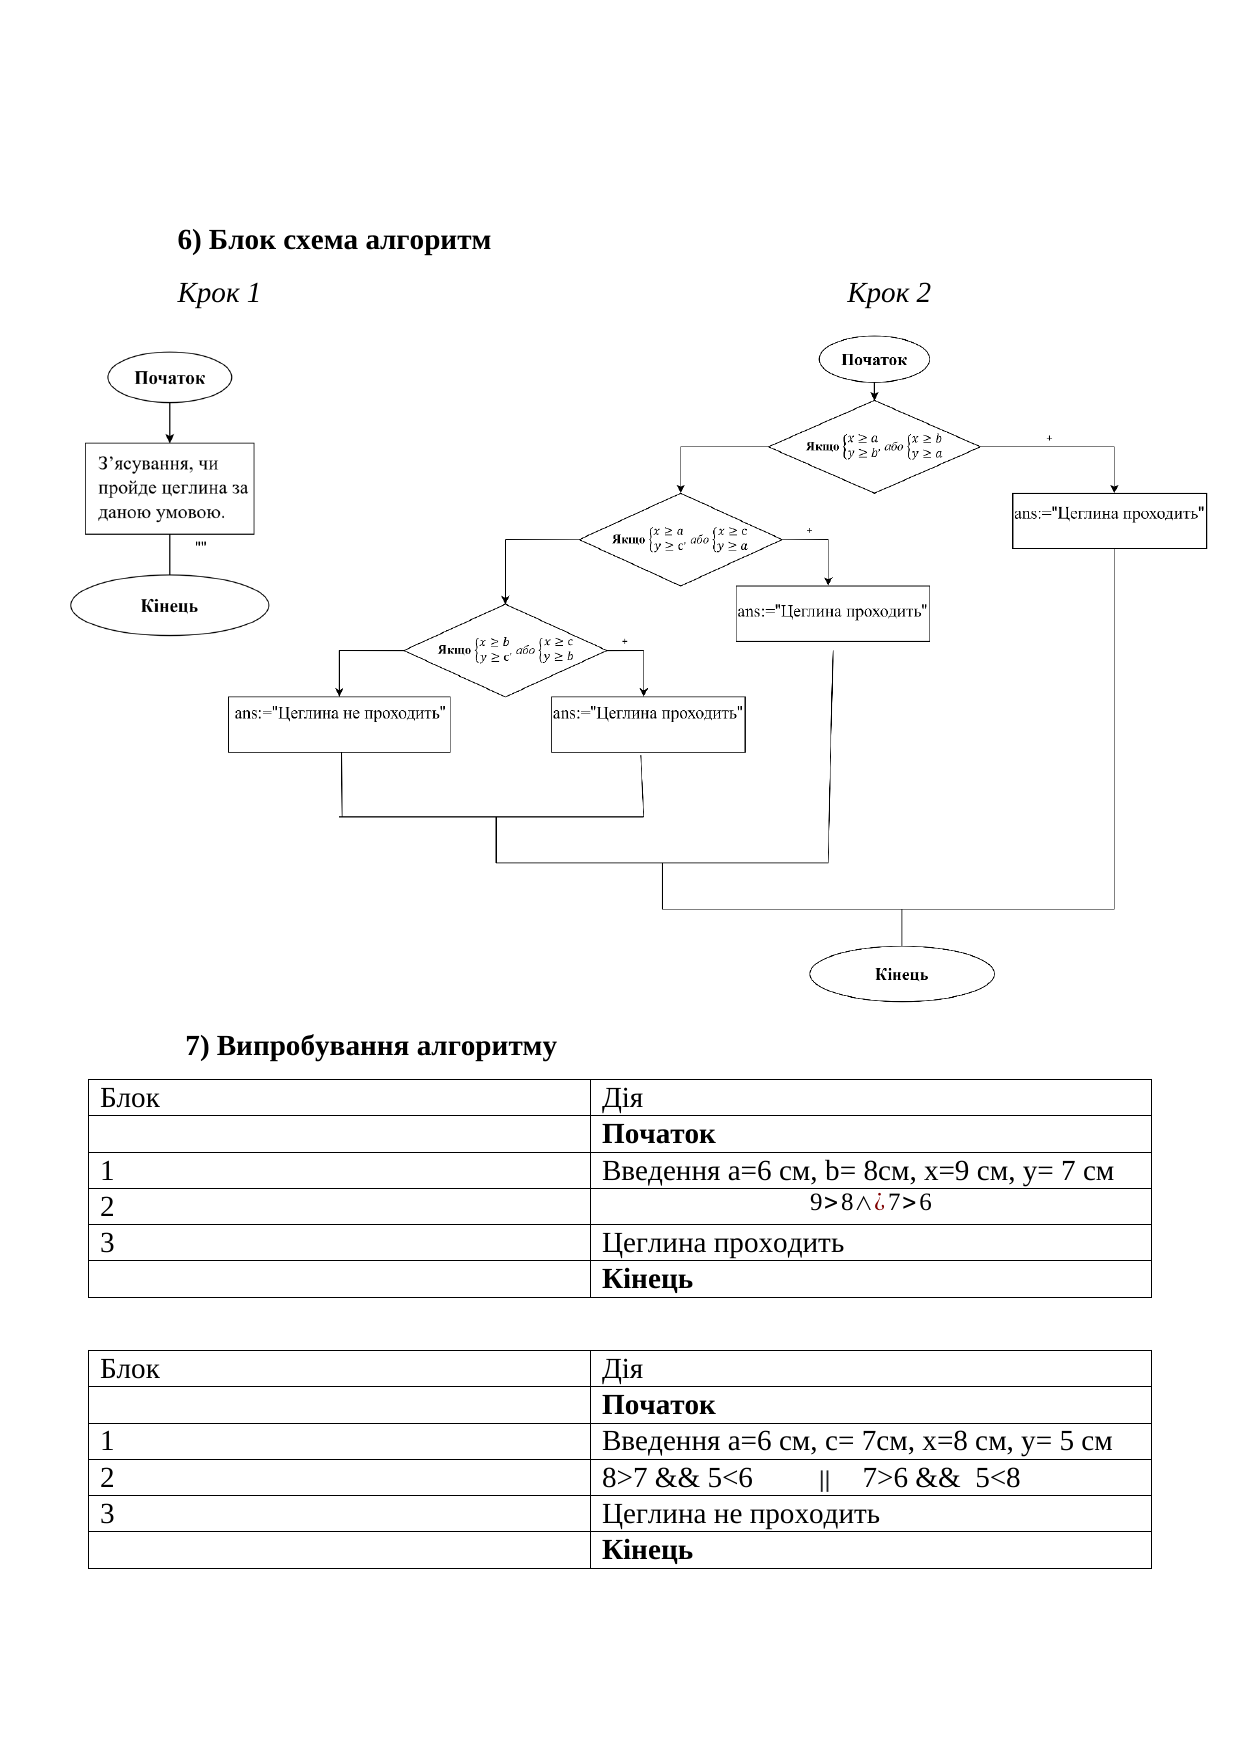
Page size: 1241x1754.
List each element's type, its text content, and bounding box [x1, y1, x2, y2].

table_cell [89, 1116, 590, 1152]
table_header Блок [89, 1351, 590, 1386]
table_cell 3 [89, 1496, 590, 1531]
table_cell Початок [591, 1116, 1151, 1152]
table_cell [89, 1532, 590, 1567]
table_cell [89, 1261, 590, 1297]
table_cell Кінець [591, 1532, 1151, 1567]
table_cell 1 [89, 1424, 590, 1459]
table_header Блок [89, 1080, 590, 1115]
table_header Дія [591, 1080, 1151, 1115]
table_cell 8>7 && 5<6 || 7>6 && 5<8 [591, 1460, 1151, 1495]
table_cell 2 [89, 1460, 590, 1495]
table_cell [89, 1387, 590, 1422]
table_cell Кінець [591, 1261, 1151, 1297]
text Крок 2 [701, 275, 1152, 308]
table_cell 2 [89, 1189, 590, 1224]
table_cell Цеглина не проходить [591, 1496, 1151, 1531]
table_cell Початок [591, 1387, 1151, 1422]
text Крок 1 [177, 275, 627, 308]
table_header Дія [591, 1351, 1151, 1386]
table_cell 3 [89, 1225, 590, 1260]
table_cell [591, 1189, 1151, 1224]
table_cell Введення а=6 см, c= 7см, х=8 см, у= 5 см [591, 1424, 1151, 1459]
list 7) Випробування алгоритму [185, 1028, 1152, 1062]
table_cell Цеглина проходить [591, 1225, 1151, 1260]
text 6) Блок схема алгоритм [177, 222, 1152, 256]
table_cell Введення а=6 см, b= 8см, х=9 см, у= 7 см [591, 1153, 1151, 1188]
picture [60, 326, 1215, 1011]
table_cell 1 [89, 1153, 590, 1188]
